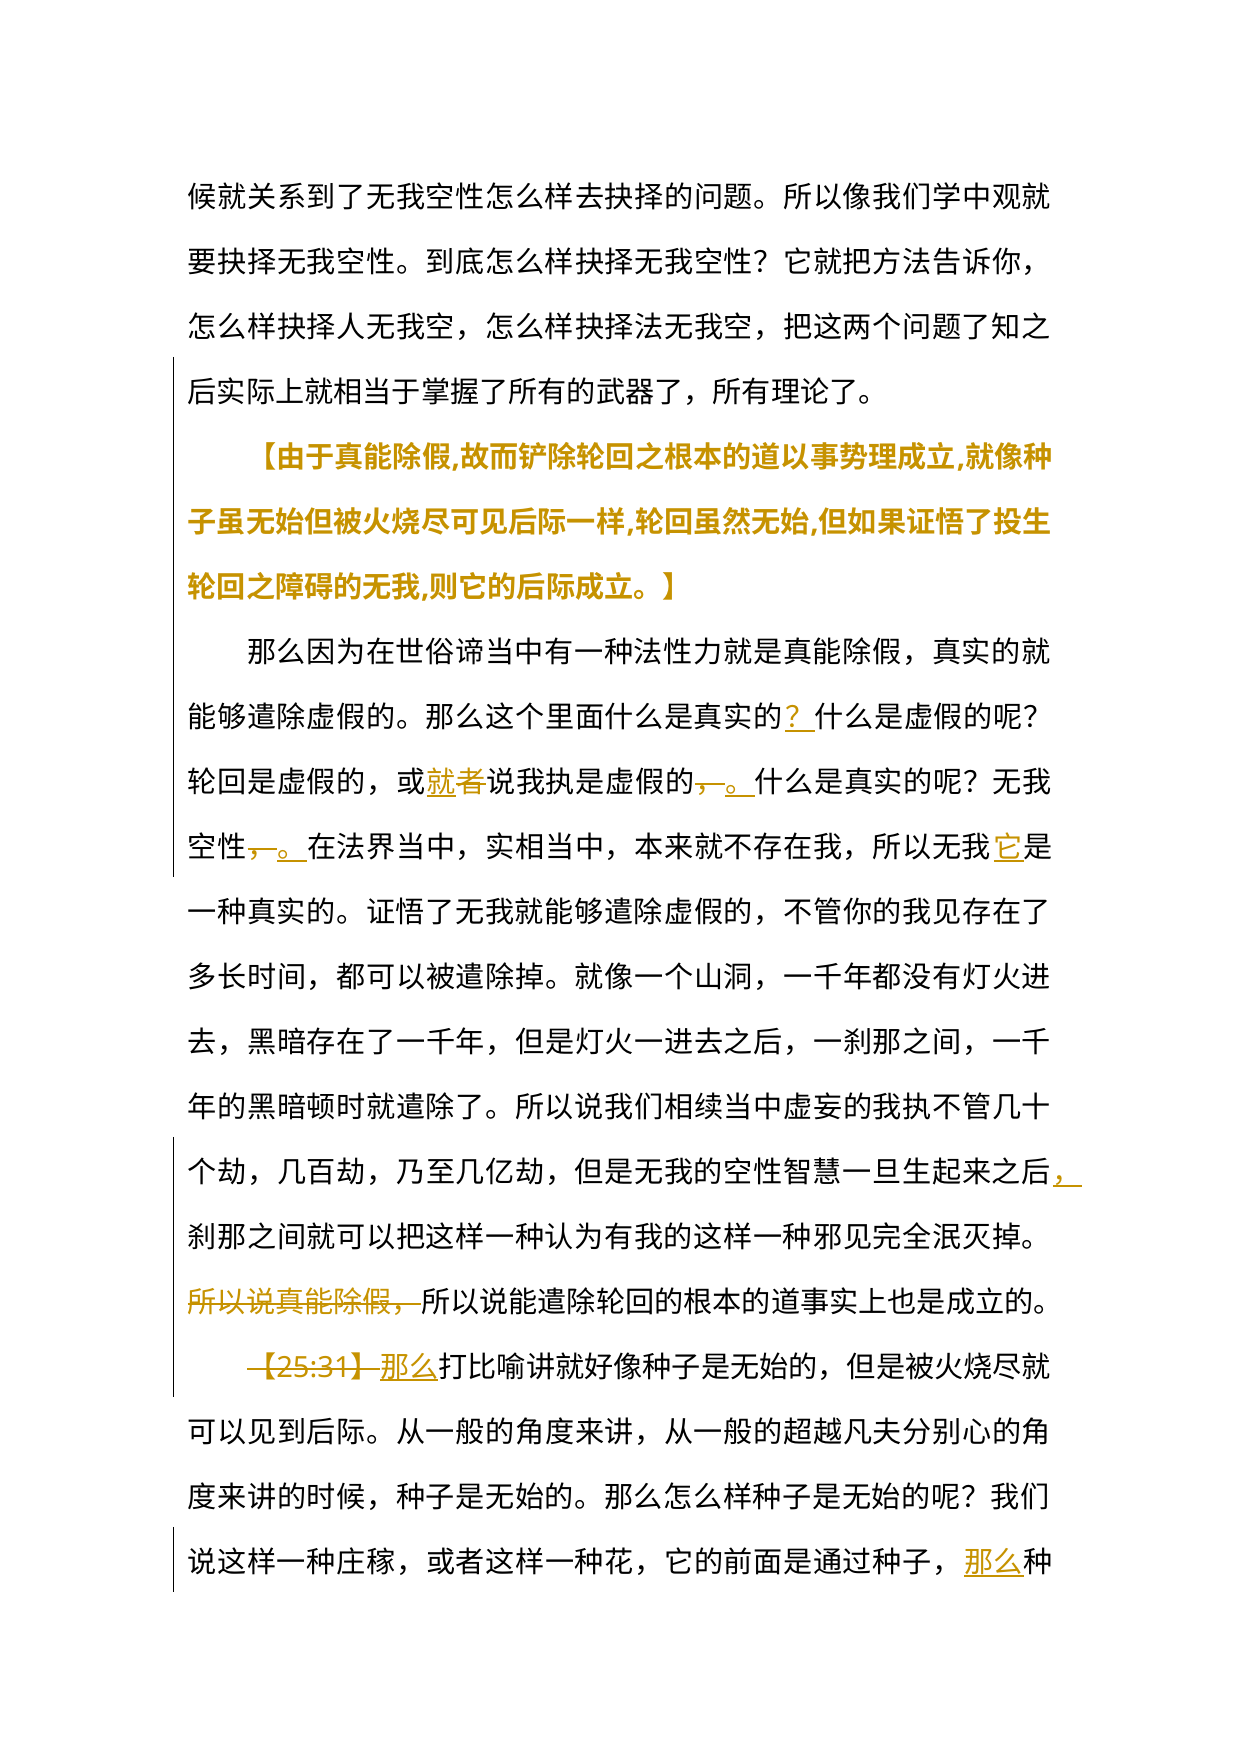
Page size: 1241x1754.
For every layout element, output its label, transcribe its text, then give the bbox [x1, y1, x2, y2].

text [187, 162, 1053, 422]
text 【由于真能除假,故而铲除轮回之根本的道以事势理成立,就像种子虽无始但被火烧尽可见后际一样,轮回虽然无始,但如果证悟了投生轮回之障碍的无我,则它的后际成立。】 [187, 422, 1053, 617]
text 那么因为在世俗谛当中有一种法性力就是真能除假，真实的就能够遣除虚假的。那么这个里面什么是真实的什么是虚假的呢？轮回是虚假的，或说我执是虚假的什么是真实的呢？无我空性在法界当中，实相当中，本来就不存在我，所以无我是一种真实的。证悟了无我就能够遣除虚假的，不管你的我见存在了多长时间，都可以被遣除掉。就像一个山洞，一千年都没有灯火进去，黑暗存在了一千年，但是灯火一进去之后，一刹那之间，一千年的黑暗顿时就遣除了。所以说我们相续当中虚妄的我执不管几十个劫，几百劫，乃至几亿劫，但是无我的空性智慧一旦生起来之后刹那之间就可以把这样一种认为有我的这样一种邪见完全泯灭掉。所以说能遣除轮回的根本的道事实上也是成立的。 [187, 617, 1053, 1332]
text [187, 1332, 1053, 1592]
